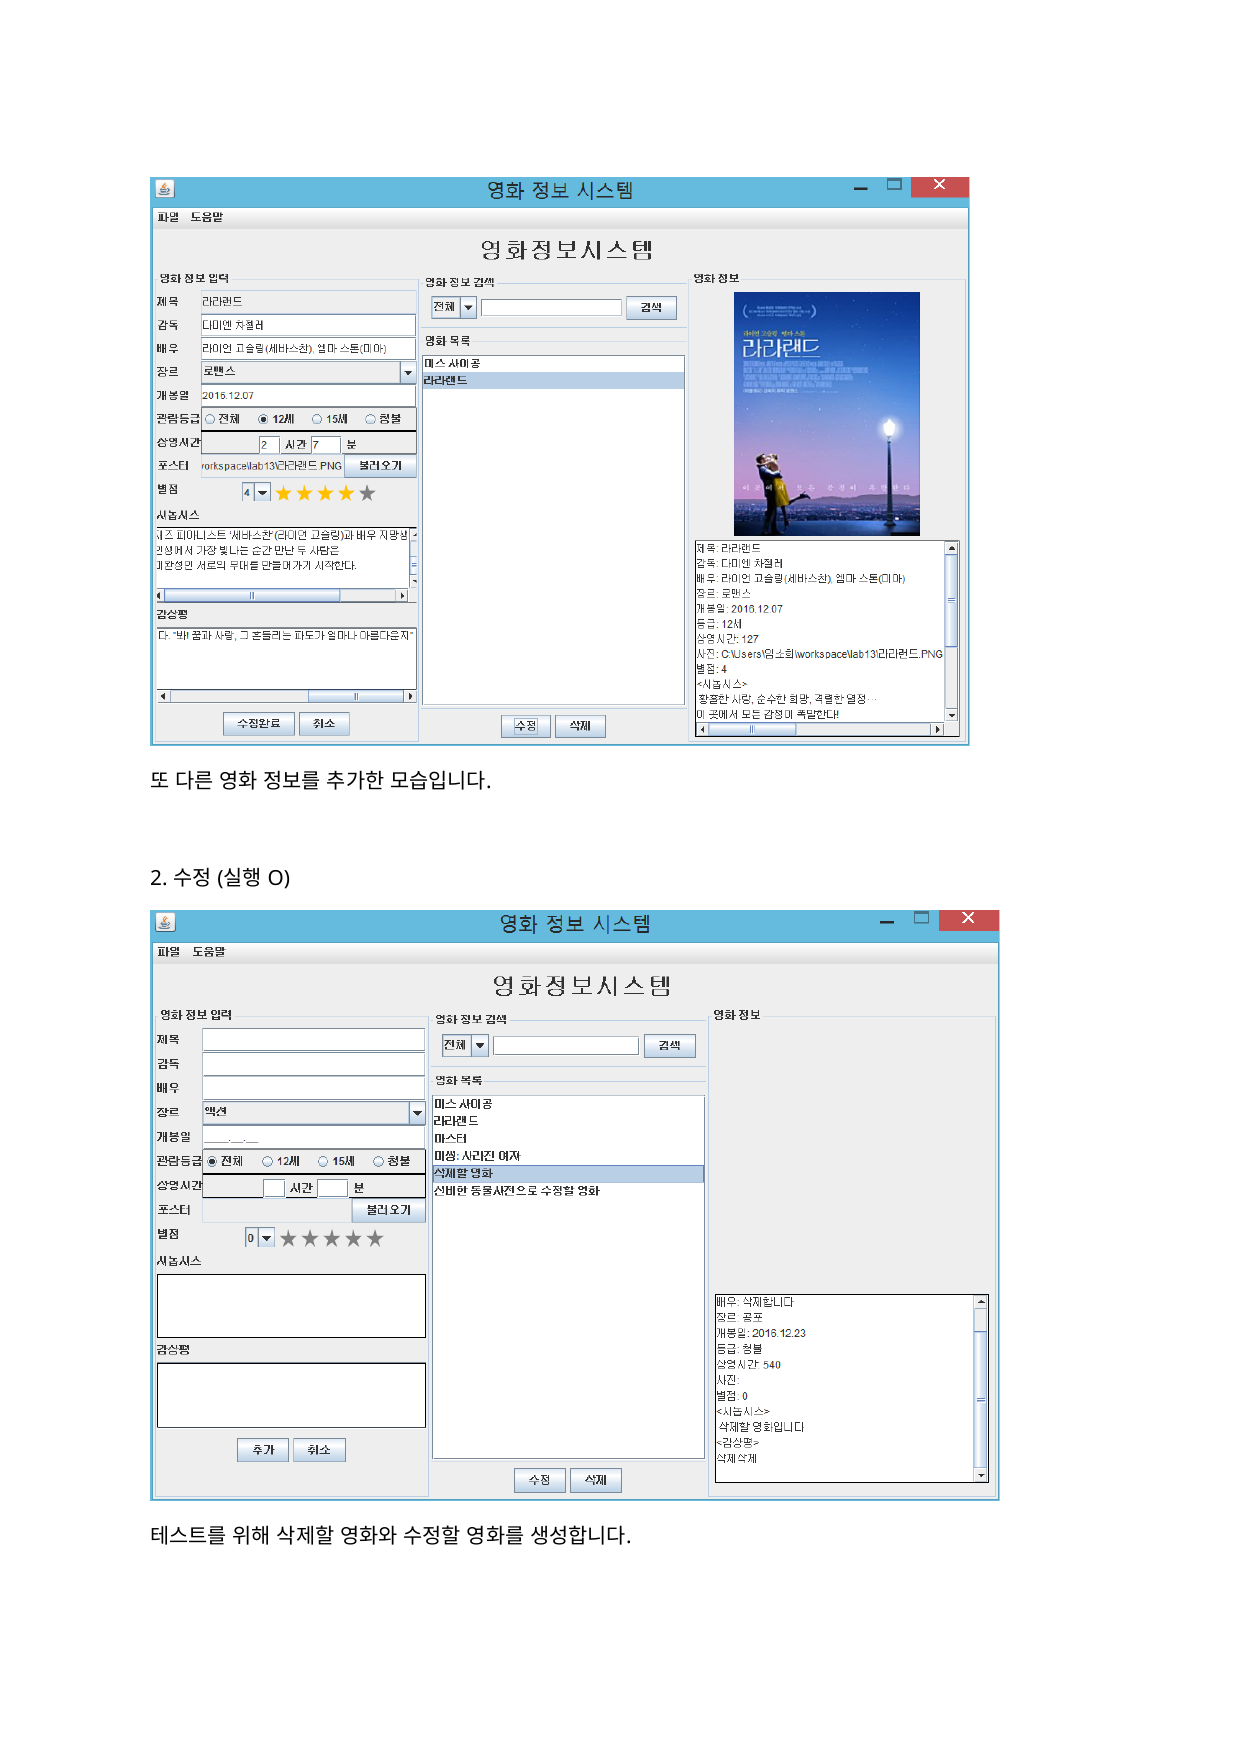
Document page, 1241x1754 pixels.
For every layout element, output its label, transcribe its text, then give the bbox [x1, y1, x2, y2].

picture [150, 177, 970, 746]
text 테스트를 위해 삭제할 영화와 수정할 영화를 생성합니다. [150, 1519, 1090, 1549]
text 또 다른 영화 정보를 추가한 모습입니다. [150, 765, 1090, 795]
text 2. 수정 (실행 O) [150, 861, 1090, 892]
picture [150, 910, 1000, 1501]
